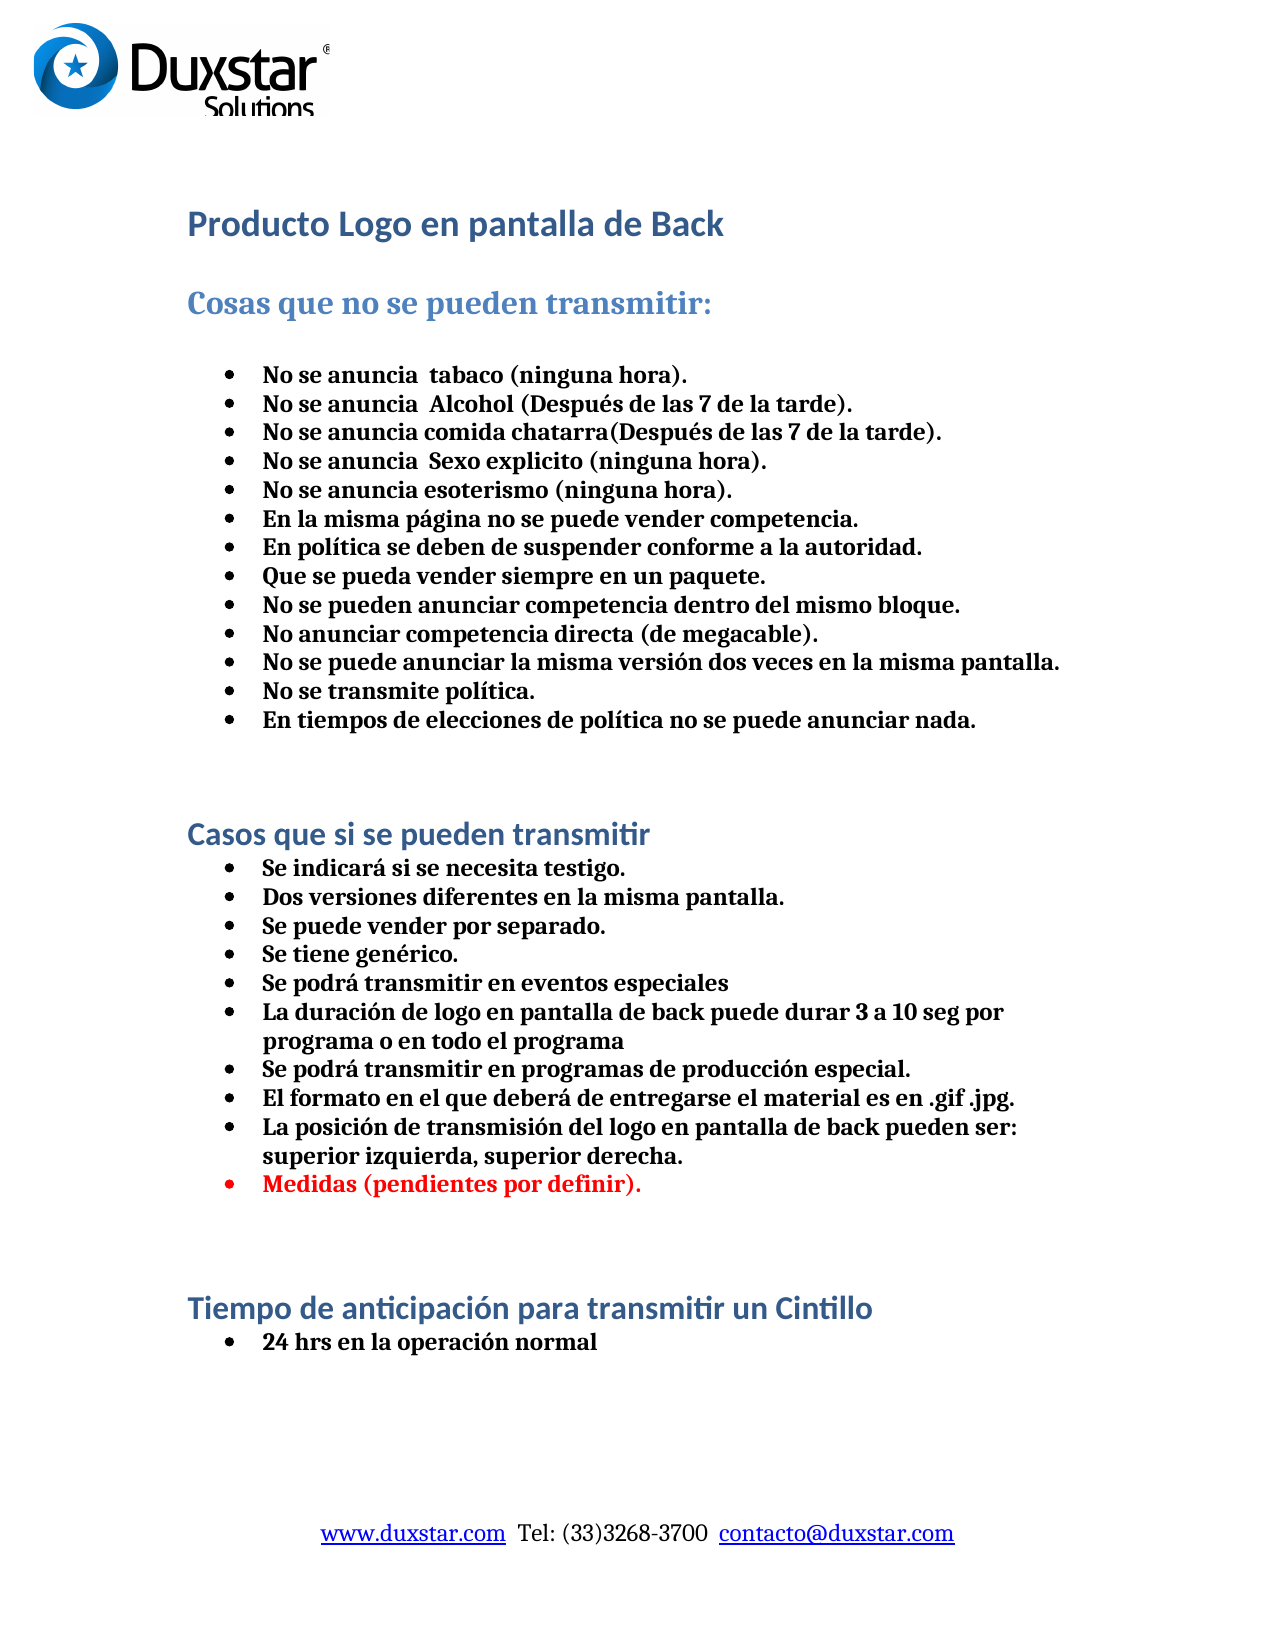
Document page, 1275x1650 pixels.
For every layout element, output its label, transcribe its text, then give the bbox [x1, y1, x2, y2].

list No se anuncia esoterismo (ninguna hora). [225, 476, 1087, 504]
list No se anuncia comida chatarra(Después de las 7 de la tarde). [225, 418, 1087, 447]
list No se transmite política. [225, 677, 1087, 706]
list En política se deben de suspender conforme a la autoridad. [225, 533, 1087, 562]
list El formato en el que deberá de entregarse el material es en .gif .jpg. [225, 1084, 1087, 1113]
list Se puede vender por separado. [225, 912, 1087, 940]
list No se anuncia Sexo explicito (ninguna hora). [225, 447, 1087, 476]
list No se anuncia Alcohol (Después de las 7 de la tarde). [225, 389, 1087, 418]
list Se tiene genérico. [225, 940, 1087, 969]
list Que se pueda vender siempre en un paquete. [225, 562, 1087, 591]
subtitle Tiempo de anticipación para transmitir un Cintillo [187, 1287, 1087, 1328]
list Se podrá transmitir en programas de producción especial. [225, 1055, 1087, 1084]
list No se anuncia tabaco (ninguna hora). [225, 361, 1087, 389]
list En tiempos de elecciones de política no se puede anunciar nada. [225, 706, 1087, 734]
list No anunciar competencia directa (de megacable). [225, 619, 1087, 648]
list Se podrá transmitir en eventos especiales [225, 969, 1087, 998]
list La posición de transmisión del logo en pantalla de back pueden ser: superior izquierda, superior derecha. [225, 1113, 1087, 1170]
subtitle Producto Logo en pantalla de Back [187, 200, 1087, 246]
list Medidas (pendientes por definir). [225, 1170, 1087, 1199]
list 24 hrs en la operación normal [225, 1328, 1087, 1357]
list No se puede anunciar la misma versión dos veces en la misma pantalla. [225, 648, 1087, 677]
text Cosas que no se pueden transmitir: [187, 284, 1087, 322]
list En la misma página no se puede vender competencia. [225, 504, 1087, 533]
list Se indicará si se necesita testigo. [225, 854, 1087, 883]
list No se pueden anunciar competencia dentro del mismo bloque. [225, 591, 1087, 619]
list Dos versiones diferentes en la misma pantalla. [225, 883, 1087, 912]
list La duración de logo en pantalla de back puede durar 3 a 10 seg por programa o en todo el programa [225, 998, 1087, 1055]
picture [33, 23, 329, 116]
subtitle Casos que si se pueden transmitir [187, 813, 1087, 854]
